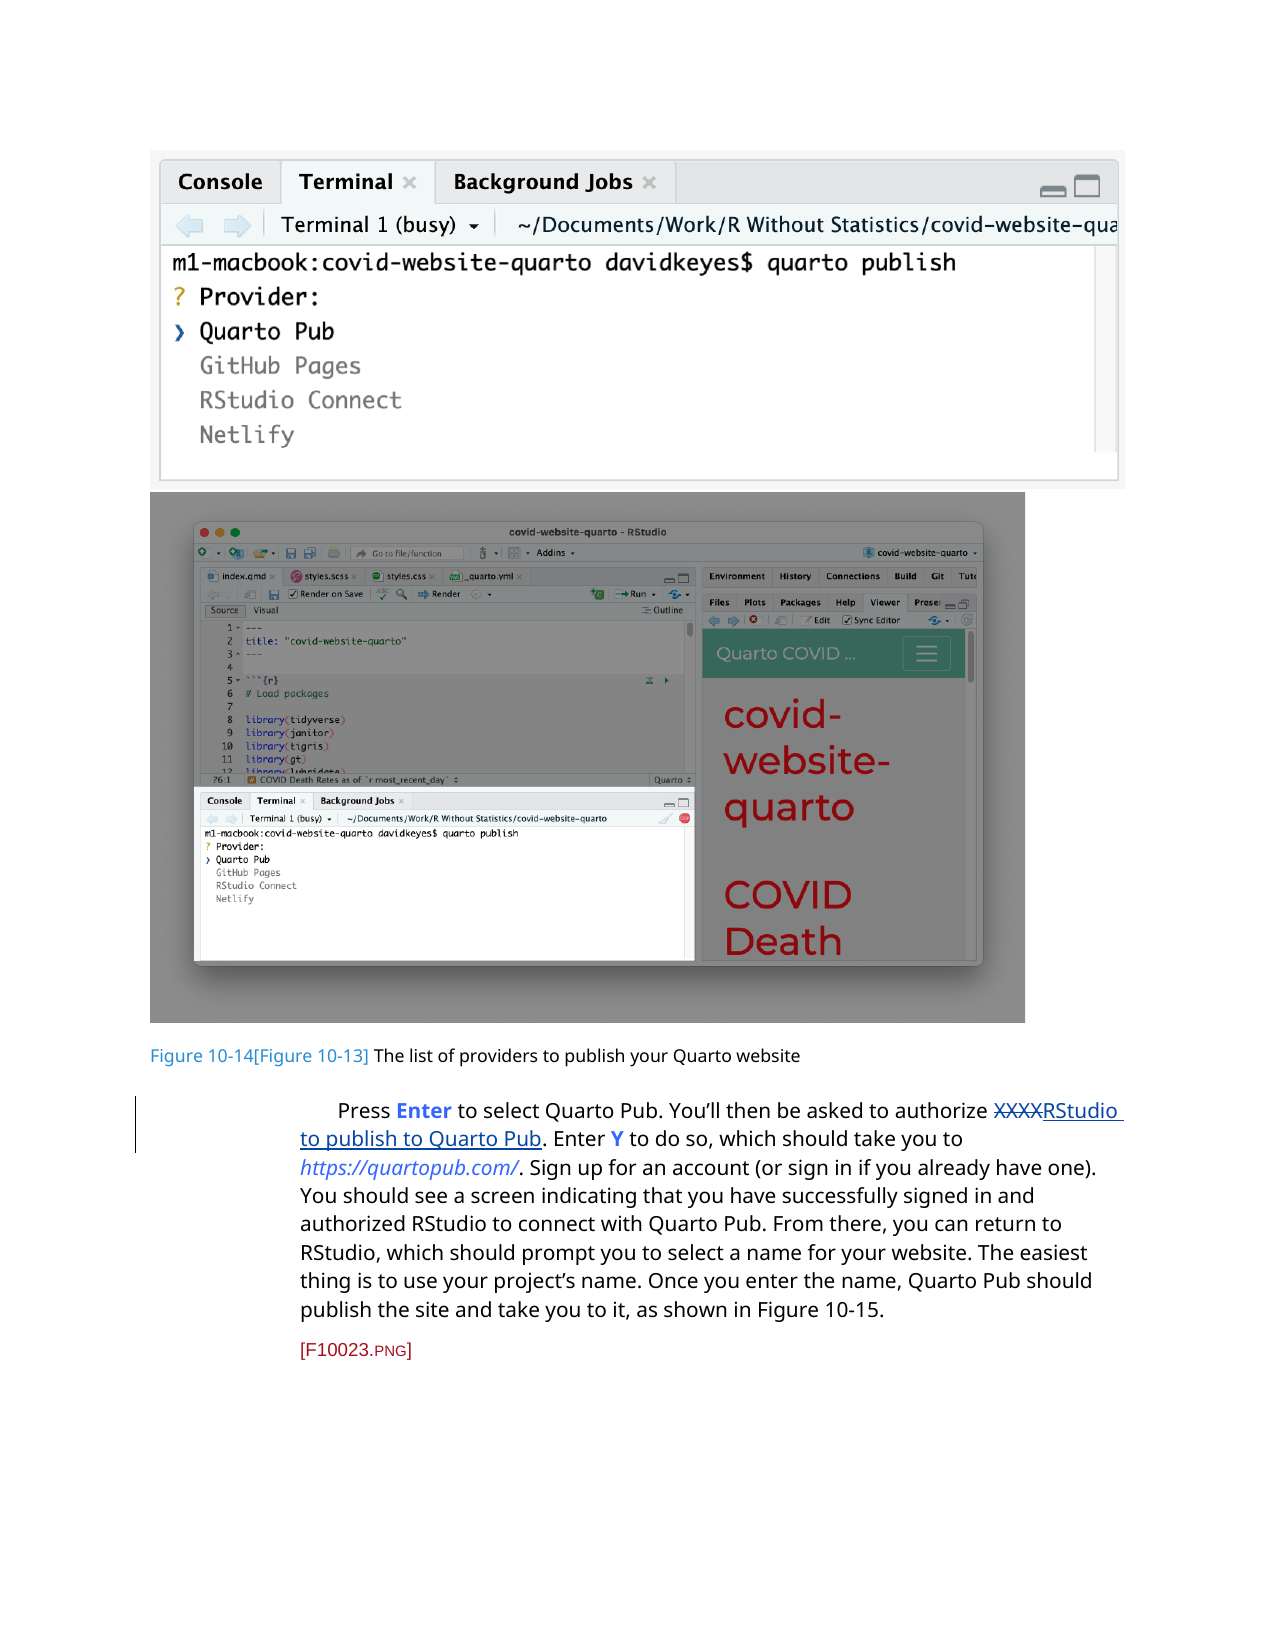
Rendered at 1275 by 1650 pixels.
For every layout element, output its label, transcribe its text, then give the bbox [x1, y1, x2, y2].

text The list of providers to publish your Quarto website [150, 1043, 1125, 1067]
text Press Enter to select Quarto Pub. You’ll then be asked to authorize . Enter Y to do so, which should take you to https://quartopub.com/. Sign up for an account (or sign in if you already have one). You should see a screen indicating that you have successfully signed in and authorized RStudio to connect with Quarto Pub. From there, you can return to RStudio, which should prompt you to select a name for your website. The easiest thing is to use your project’s name. Once you enter the name, Quarto Pub should publish the site and take you to it, as shown in Figure 10-15. [300, 1096, 1125, 1323]
picture [150, 150, 1125, 489]
picture [150, 492, 1025, 1023]
text [F10023.png] [300, 1336, 1125, 1361]
